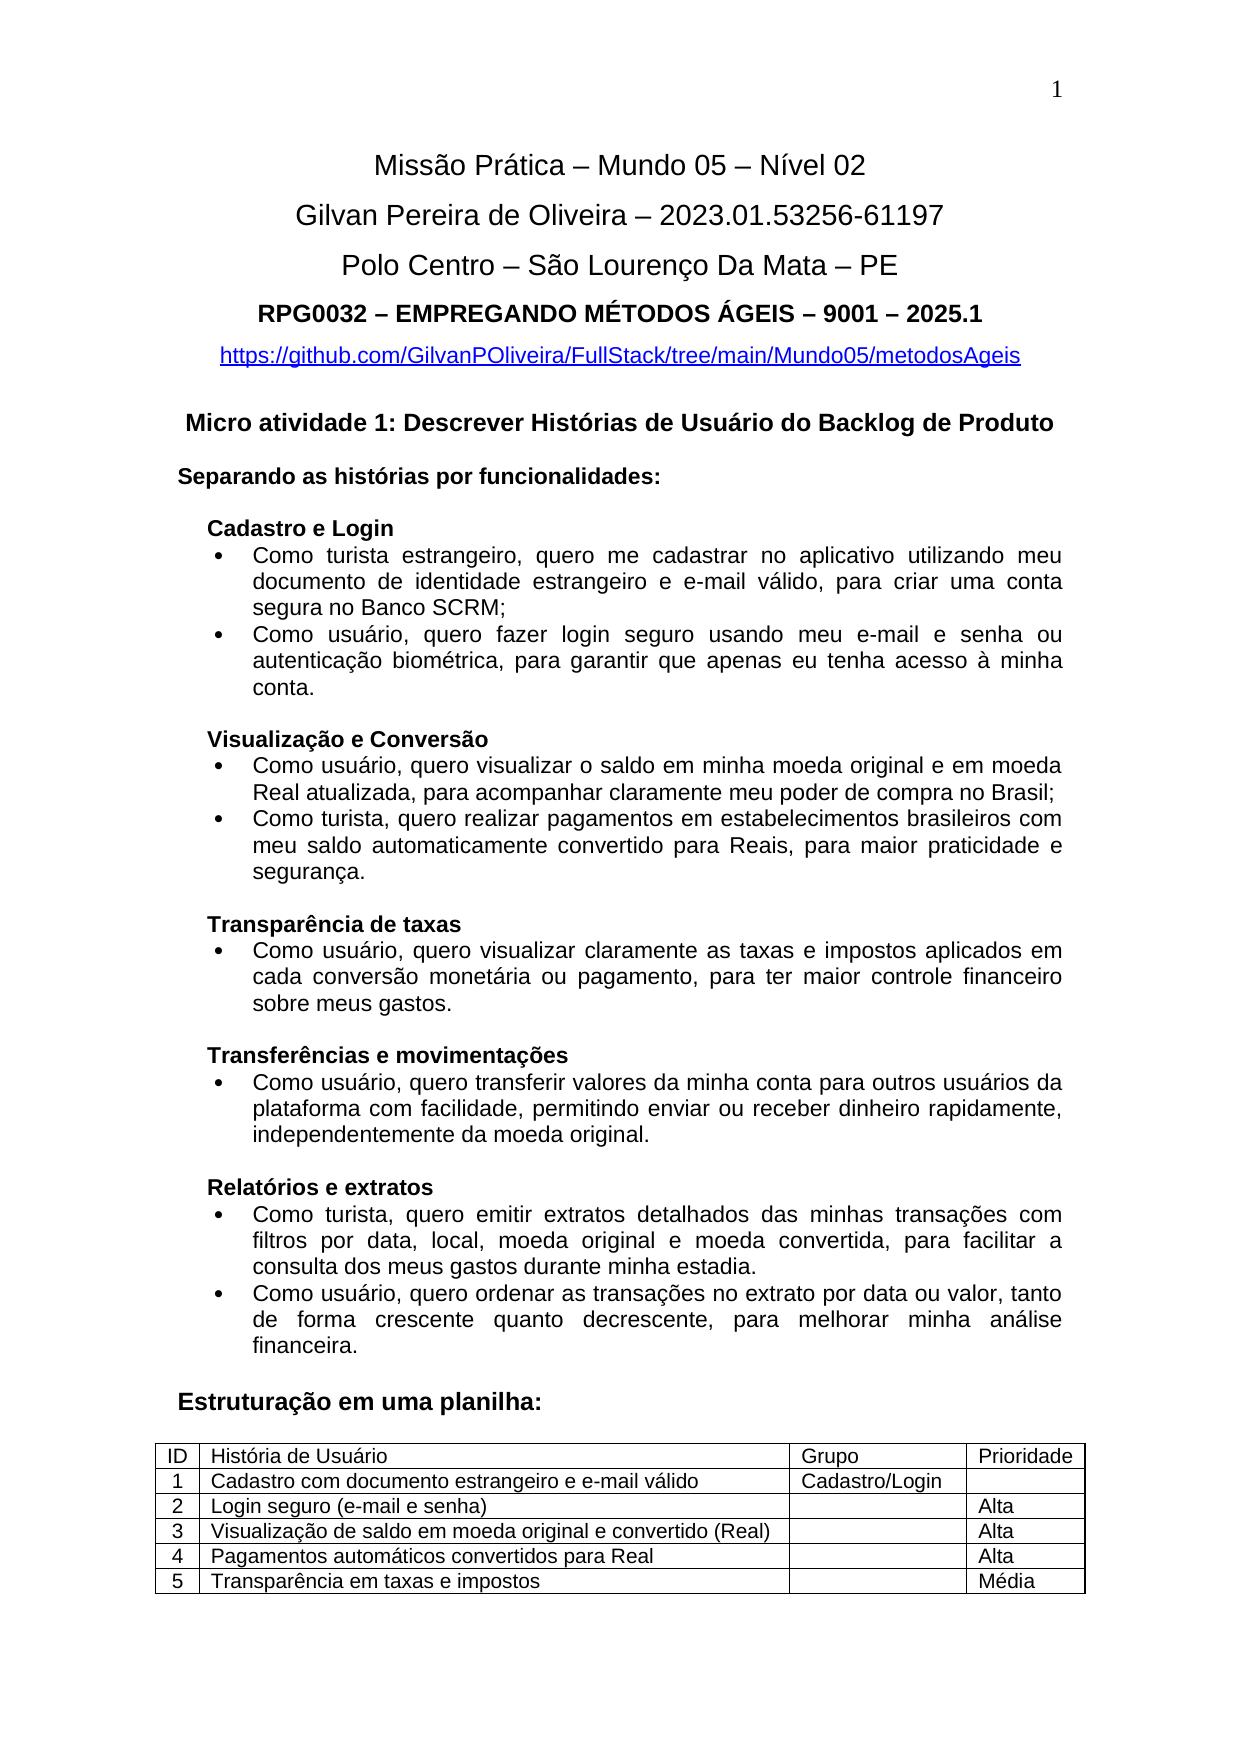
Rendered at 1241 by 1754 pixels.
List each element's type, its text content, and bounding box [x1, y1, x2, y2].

table_cell Visualização de saldo em moeda original e convertido (Real) [200, 1519, 789, 1542]
table_cell Alta [967, 1519, 1084, 1542]
text Cadastro e Login [177, 515, 1063, 542]
list Como usuário, quero ordenar as transações no extrato por data ou valor, tanto de forma crescente quanto decrescente, para melhorar minha análise financeira. [215, 1279, 1063, 1359]
text https://github.com/GilvanPOliveira/FullStack/tree/main/Mundo05/metodosAgeis [177, 342, 1063, 368]
list Como usuário, quero fazer login seguro usando meu e-mail e senha ou autenticação biométrica, para garantir que apenas eu tenha acesso à minha conta. [215, 621, 1063, 700]
text Transferências e movimentações [177, 1042, 1063, 1069]
list Como turista, quero realizar pagamentos em estabelecimentos brasileiros com meu saldo automaticamente convertido para Reais, para maior praticidade e segurança. [215, 805, 1063, 884]
table_cell Transparência em taxas e impostos [200, 1569, 789, 1592]
table_header Prioridade [967, 1444, 1084, 1467]
table_cell Alta [967, 1544, 1084, 1567]
table_cell 5 [156, 1569, 199, 1592]
table_cell [790, 1494, 966, 1517]
list Como turista estrangeiro, quero me cadastrar no aplicativo utilizando meu documento de identidade estrangeiro e e-mail válido, para criar uma conta segura no Banco SCRM; [215, 542, 1063, 621]
table_cell [790, 1569, 966, 1592]
table_header Grupo [790, 1444, 966, 1467]
table_cell Pagamentos automáticos convertidos para Real [200, 1544, 789, 1567]
table_cell Média [967, 1569, 1084, 1592]
table_cell 1 [156, 1469, 199, 1492]
text Gilvan Pereira de Oliveira – 2023.01.53256-61197 [177, 198, 1063, 231]
text Relatórios e extratos [177, 1174, 1063, 1201]
text Polo Centro – São Lourenço Da Mata – PE [177, 248, 1063, 282]
table_cell [967, 1469, 1084, 1492]
list Como usuário, quero visualizar claramente as taxas e impostos aplicados em cada conversão monetária ou pagamento, para ter maior controle financeiro sobre meus gastos. [215, 937, 1063, 1016]
text Visualização e Conversão [177, 726, 1063, 752]
text Missão Prática – Mundo 05 – Nível 02 [177, 148, 1063, 181]
table_cell 2 [156, 1494, 199, 1517]
list Como usuário, quero transferir valores da minha conta para outros usuários da plataforma com facilidade, permitindo enviar ou receber dinheiro rapidamente, independentemente da moeda original. [215, 1069, 1063, 1148]
table_cell Login seguro (e-mail e senha) [200, 1494, 789, 1517]
text Estruturação em uma planilha: [177, 1387, 1063, 1416]
text Micro atividade 1: Descrever Histórias de Usuário do Backlog de Produto [177, 407, 1063, 436]
list Como turista, quero emitir extratos detalhados das minhas transações com filtros por data, local, moeda original e moeda convertida, para facilitar a consulta dos meus gastos durante minha estadia. [215, 1201, 1063, 1279]
table_cell 3 [156, 1519, 199, 1542]
text Separando as histórias por funcionalidades: [177, 463, 1063, 489]
text Transparência de taxas [177, 911, 1063, 937]
table_cell [790, 1544, 966, 1567]
table_header História de Usuário [200, 1444, 789, 1467]
table_cell Cadastro/Login [790, 1469, 966, 1492]
table_cell [790, 1519, 966, 1542]
text RPG0032 – EMPREGANDO MÉTODOS ÁGEIS – 9001 – 2025.1 [177, 298, 1063, 327]
table_header ID [156, 1444, 199, 1467]
table_cell Alta [967, 1494, 1084, 1517]
table_cell Cadastro com documento estrangeiro e e-mail válido [200, 1469, 789, 1492]
list Como usuário, quero visualizar o saldo em minha moeda original e em moeda Real atualizada, para acompanhar claramente meu poder de compra no Brasil; [215, 752, 1063, 805]
table_cell 4 [156, 1544, 199, 1567]
